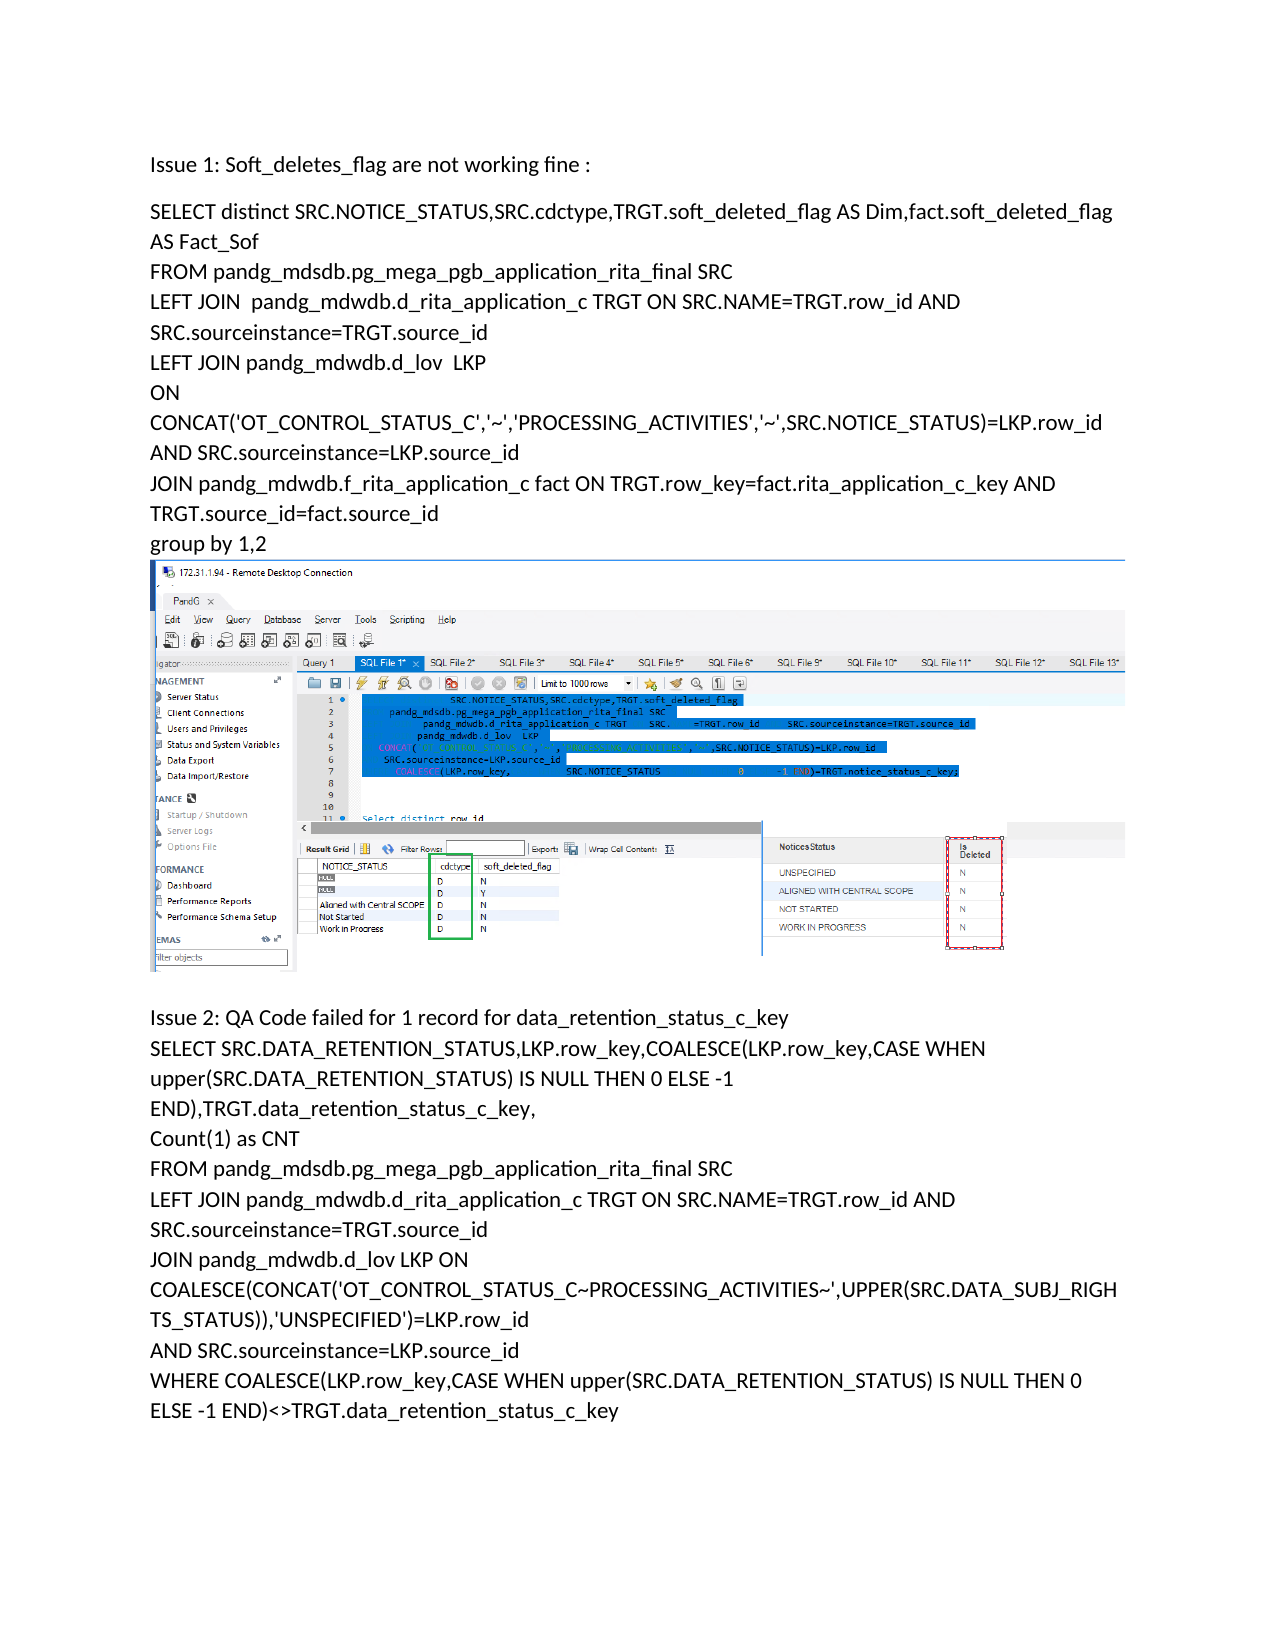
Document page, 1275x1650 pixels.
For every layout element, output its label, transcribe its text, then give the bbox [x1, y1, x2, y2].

text LEFT JOIN pandg_mdwdb.d_rita_application_c TRGT ON SRC.NAME=TRGT.row_id AND SRC.sourceinstance=TRGT.source_id [150, 287, 1125, 346]
text JOIN pandg_mdwdb.f_rita_application_c fact ON TRGT.row_key=fact.rita_application_c_key AND TRGT.source_id=fact.source_id [150, 469, 1125, 527]
text SELECT SRC.DATA_RETENTION_STATUS,LKP.row_key,COALESCE(LKP.row_key,CASE WHEN upper(SRC.DATA_RETENTION_STATUS) IS NULL THEN 0 ELSE -1 END),TRGT.data_retention_status_c_key, [150, 1034, 1125, 1122]
text Issue 2: QA Code failed for 1 record for data_retention_status_c_key [150, 1003, 1125, 1032]
text group by 1,2 [150, 529, 1125, 557]
text FROM pandg_mdsdb.pg_mega_pgb_application_rita_final SRC [150, 257, 1125, 285]
text WHERE COALESCE(LKP.row_key,CASE WHEN upper(SRC.DATA_RETENTION_STATUS) IS NULL THEN 0 ELSE -1 END)<>TRGT.data_retention_status_c_key [150, 1366, 1125, 1424]
text LEFT JOIN pandg_mdwdb.d_lov LKP [150, 348, 1125, 376]
text ON CONCAT('OT_CONTROL_STATUS_C','~','PROCESSING_ACTIVITIES','~',SRC.NOTICE_STATUS)=LKP.row_id [150, 378, 1125, 436]
text AND SRC.sourceinstance=LKP.source_id [150, 438, 1125, 467]
picture [150, 559, 1125, 972]
text JOIN pandg_mdwdb.d_lov LKP ON [150, 1245, 1125, 1273]
text LEFT JOIN pandg_mdwdb.d_rita_application_c TRGT ON SRC.NAME=TRGT.row_id AND SRC.sourceinstance=TRGT.source_id [150, 1185, 1125, 1243]
text COALESCE(CONCAT('OT_CONTROL_STATUS_C~PROCESSING_ACTIVITIES~',UPPER(SRC.DATA_SUBJ_RIGHTS_STATUS)),'UNSPECIFIED')=LKP.row_id [150, 1275, 1125, 1334]
text Issue 1: Soft_deletes_flag are not working fine : [150, 150, 1125, 178]
text AND SRC.sourceinstance=LKP.source_id [150, 1336, 1125, 1364]
text SELECT distinct SRC.NOTICE_STATUS,SRC.cdctype,TRGT.soft_deleted_flag AS Dim,fact.soft_deleted_flag AS Fact_Sof [150, 197, 1125, 255]
text Count(1) as CNT [150, 1124, 1125, 1152]
text FROM pandg_mdsdb.pg_mega_pgb_application_rita_final SRC [150, 1154, 1125, 1183]
